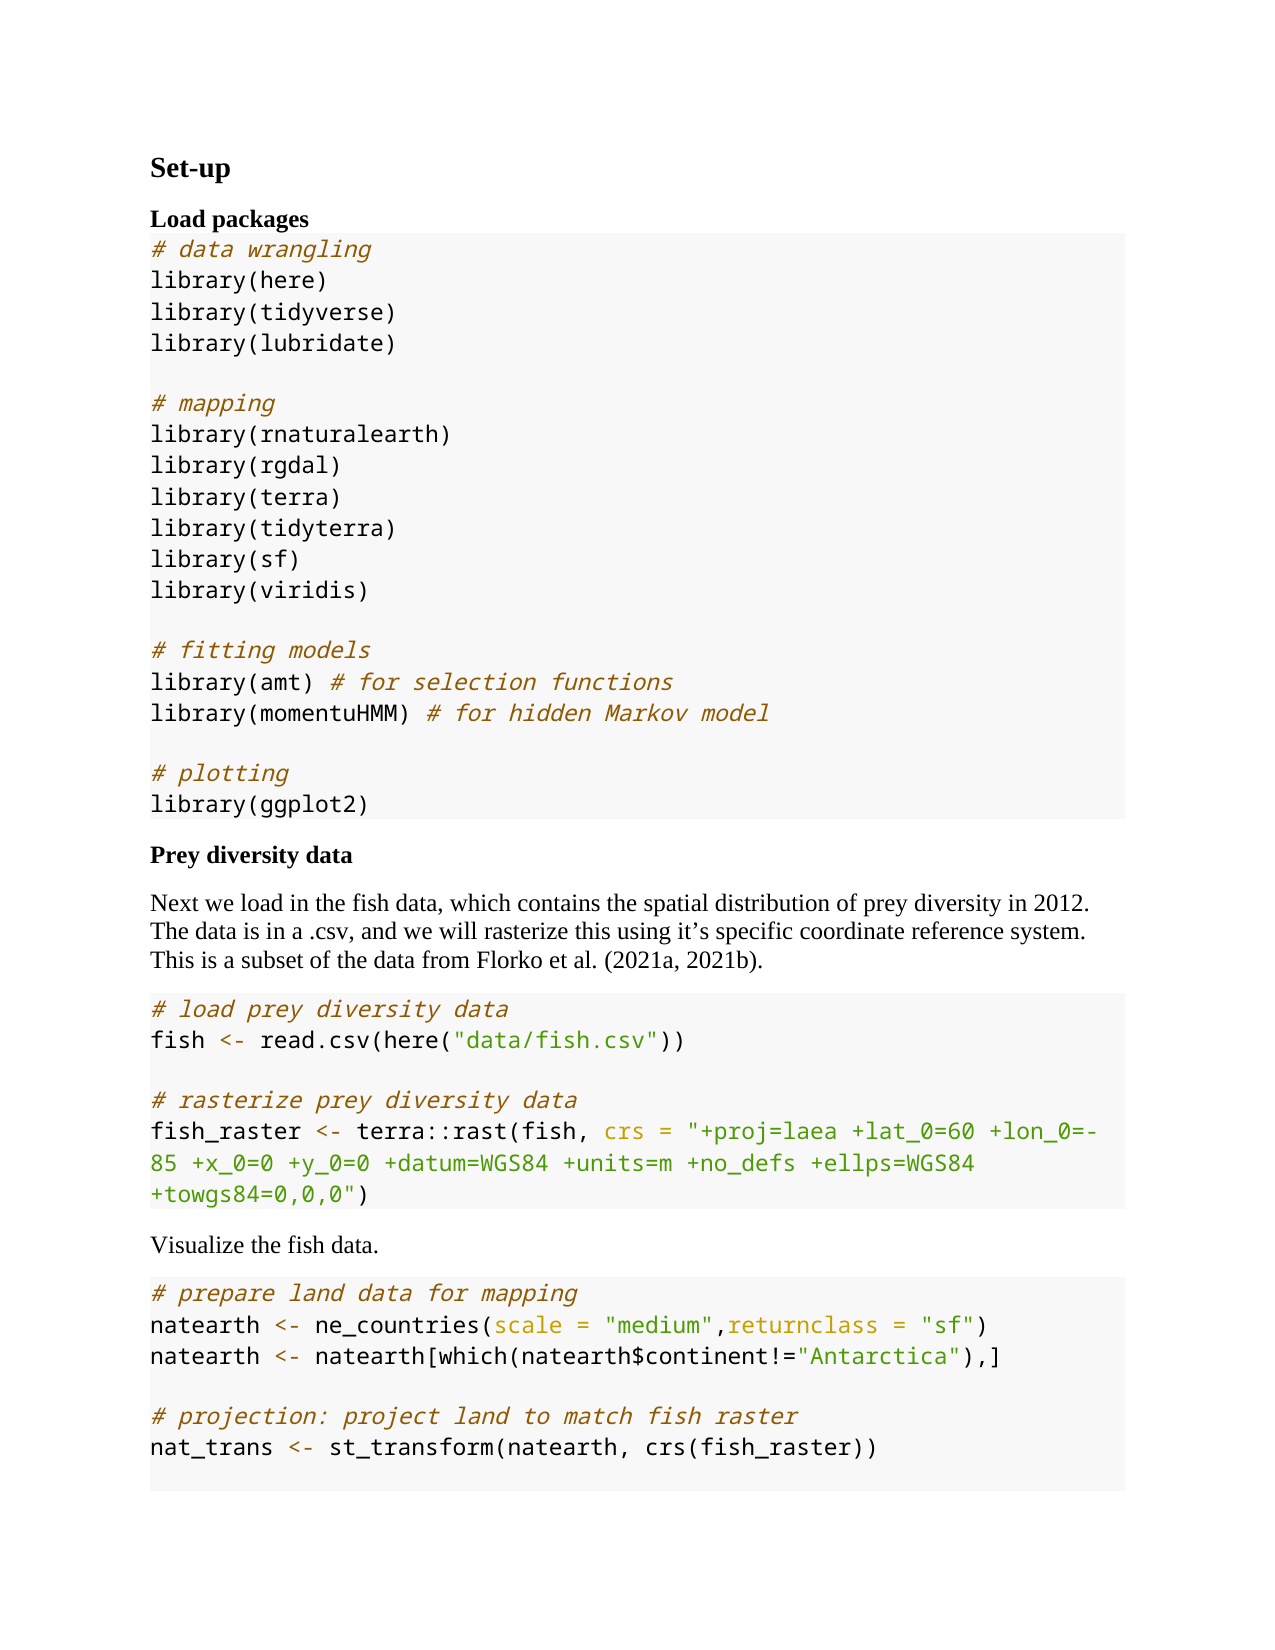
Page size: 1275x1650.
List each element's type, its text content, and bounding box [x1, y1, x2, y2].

subtitle Load packages [150, 204, 1125, 233]
text # load prey diversity data fish <- read.csv(here("data/fish.csv")) # rasterize prey diversity data fish_raster <- terra::rast(fish, crs = "+proj=laea +lat_0=60 +lon_0=-85 +x_0=0 +y_0=0 +datum=WGS84 +units=m +no_defs +ellps=WGS84 +towgs84=0,0,0") [150, 993, 1125, 1209]
text Visualize the fish data. [150, 1230, 1125, 1258]
subtitle Set-up [150, 150, 1125, 183]
text Next we load in the fish data, which contains the spatial distribution of prey diversity in 2012. The data is in a .csv, and we will rasterize this using it’s specific coordinate reference system. This is a subset of the data from Florko et al. (2021a, 2021b). [150, 888, 1125, 974]
subtitle Prey diversity data [150, 840, 1125, 869]
